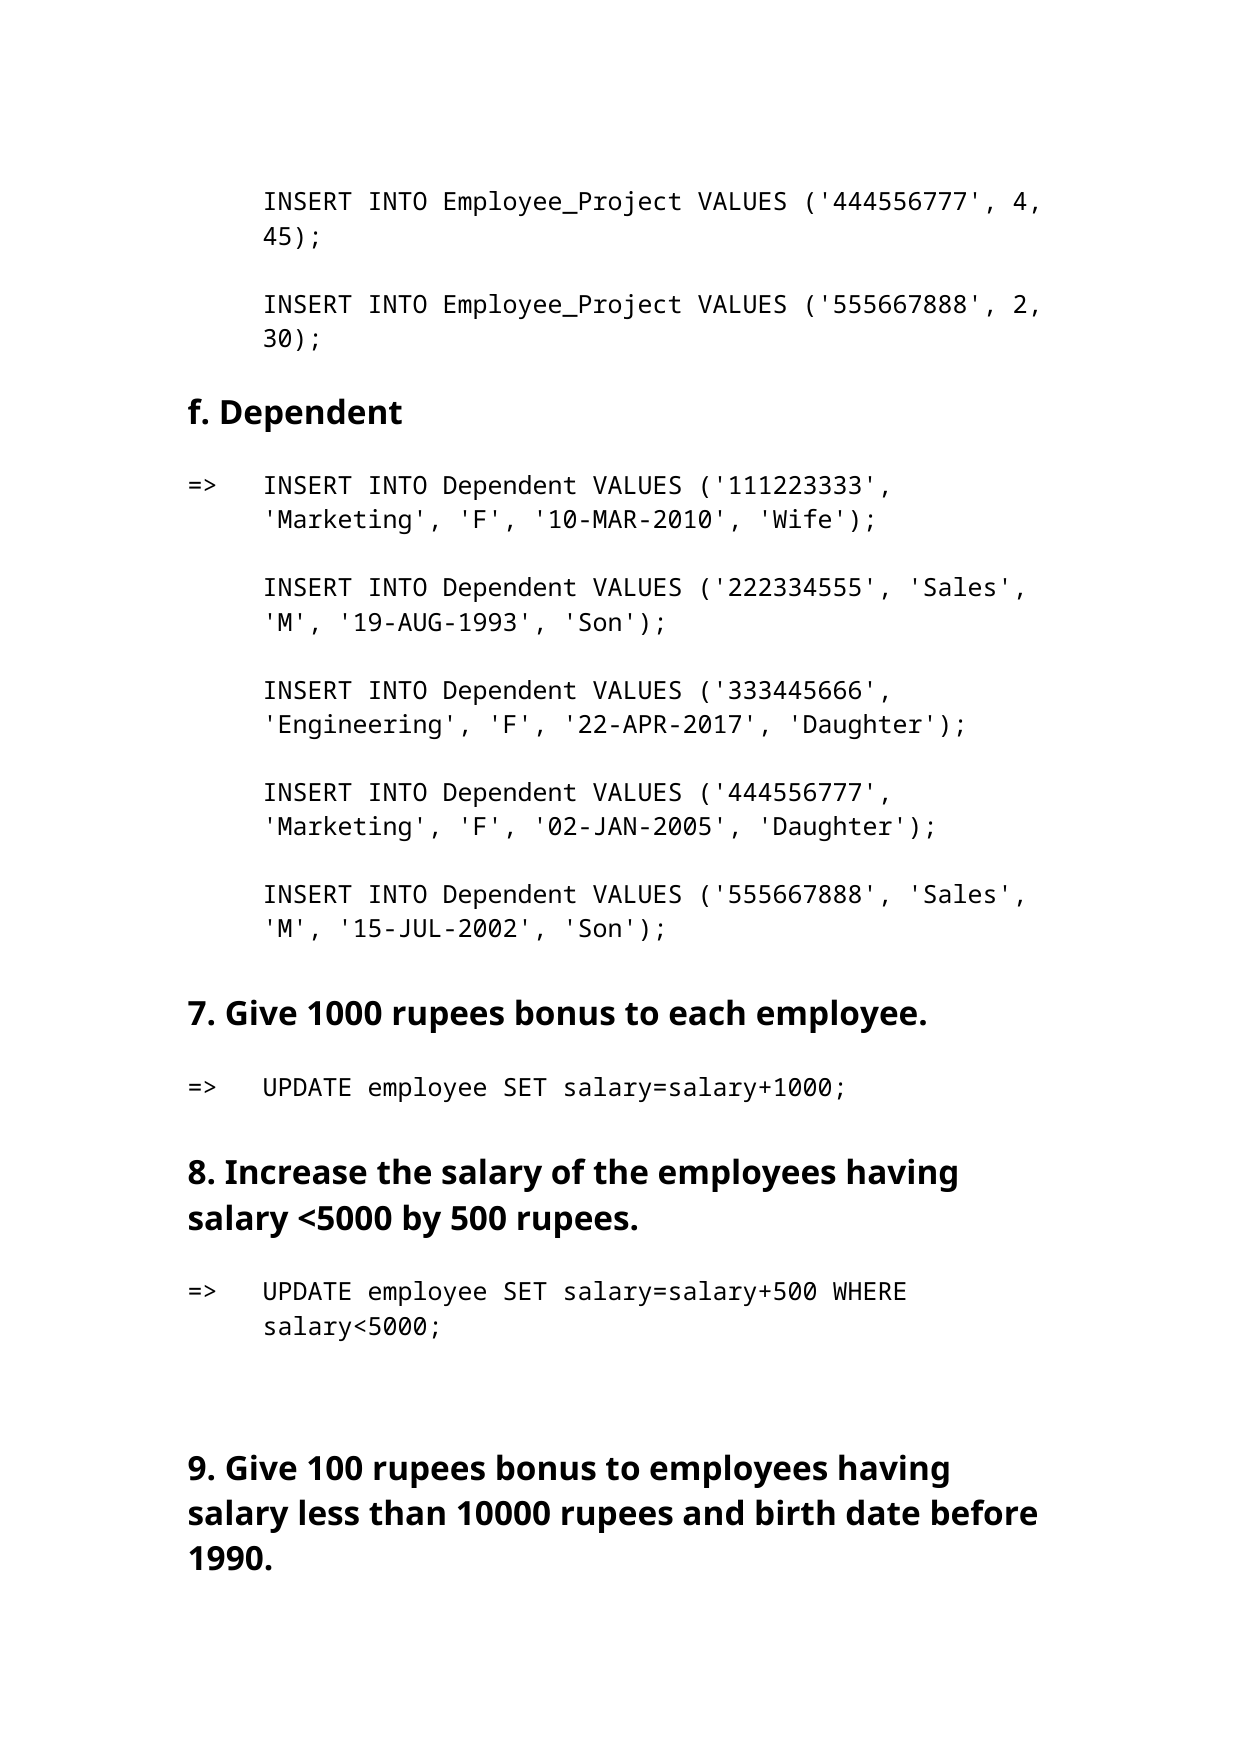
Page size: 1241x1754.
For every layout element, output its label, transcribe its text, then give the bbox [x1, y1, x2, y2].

text => UPDATE employee SET salary=salary+500 WHERE salary<5000; [187, 1274, 1053, 1342]
text INSERT INTO Dependent VALUES ('444556777', 'Marketing', 'F', '02-JAN-2005', 'Daughter'); [187, 774, 1053, 843]
text => UPDATE employee SET salary=salary+1000; [187, 1070, 1053, 1104]
text INSERT INTO Dependent VALUES ('555667888', 'Sales', 'M', '15-JUL-2002', 'Son'); [187, 877, 1053, 945]
text INSERT INTO Dependent VALUES ('222334555', 'Sales', 'M', '19-AUG-1993', 'Son'); [187, 570, 1053, 638]
text 8. Increase the salary of the employees having salary <5000 by 500 rupees. [187, 1149, 1053, 1240]
text => INSERT INTO Dependent VALUES ('111223333', 'Marketing', 'F', '10-MAR-2010', 'Wife'); [187, 468, 1053, 536]
text 9. Give 100 rupees bonus to employees having salary less than 10000 rupees and birth date before 1990. [187, 1444, 1053, 1581]
text INSERT INTO Employee_Project VALUES ('444556777', 4, 45); [187, 184, 1053, 252]
list Dependent [187, 388, 1053, 434]
text 7. Give 1000 rupees bonus to each employee. [187, 990, 1053, 1036]
text INSERT INTO Dependent VALUES ('333445666', 'Engineering', 'F', '22-APR-2017', 'Daughter'); [187, 672, 1053, 740]
text INSERT INTO Employee_Project VALUES ('555667888', 2, 30); [187, 286, 1053, 354]
